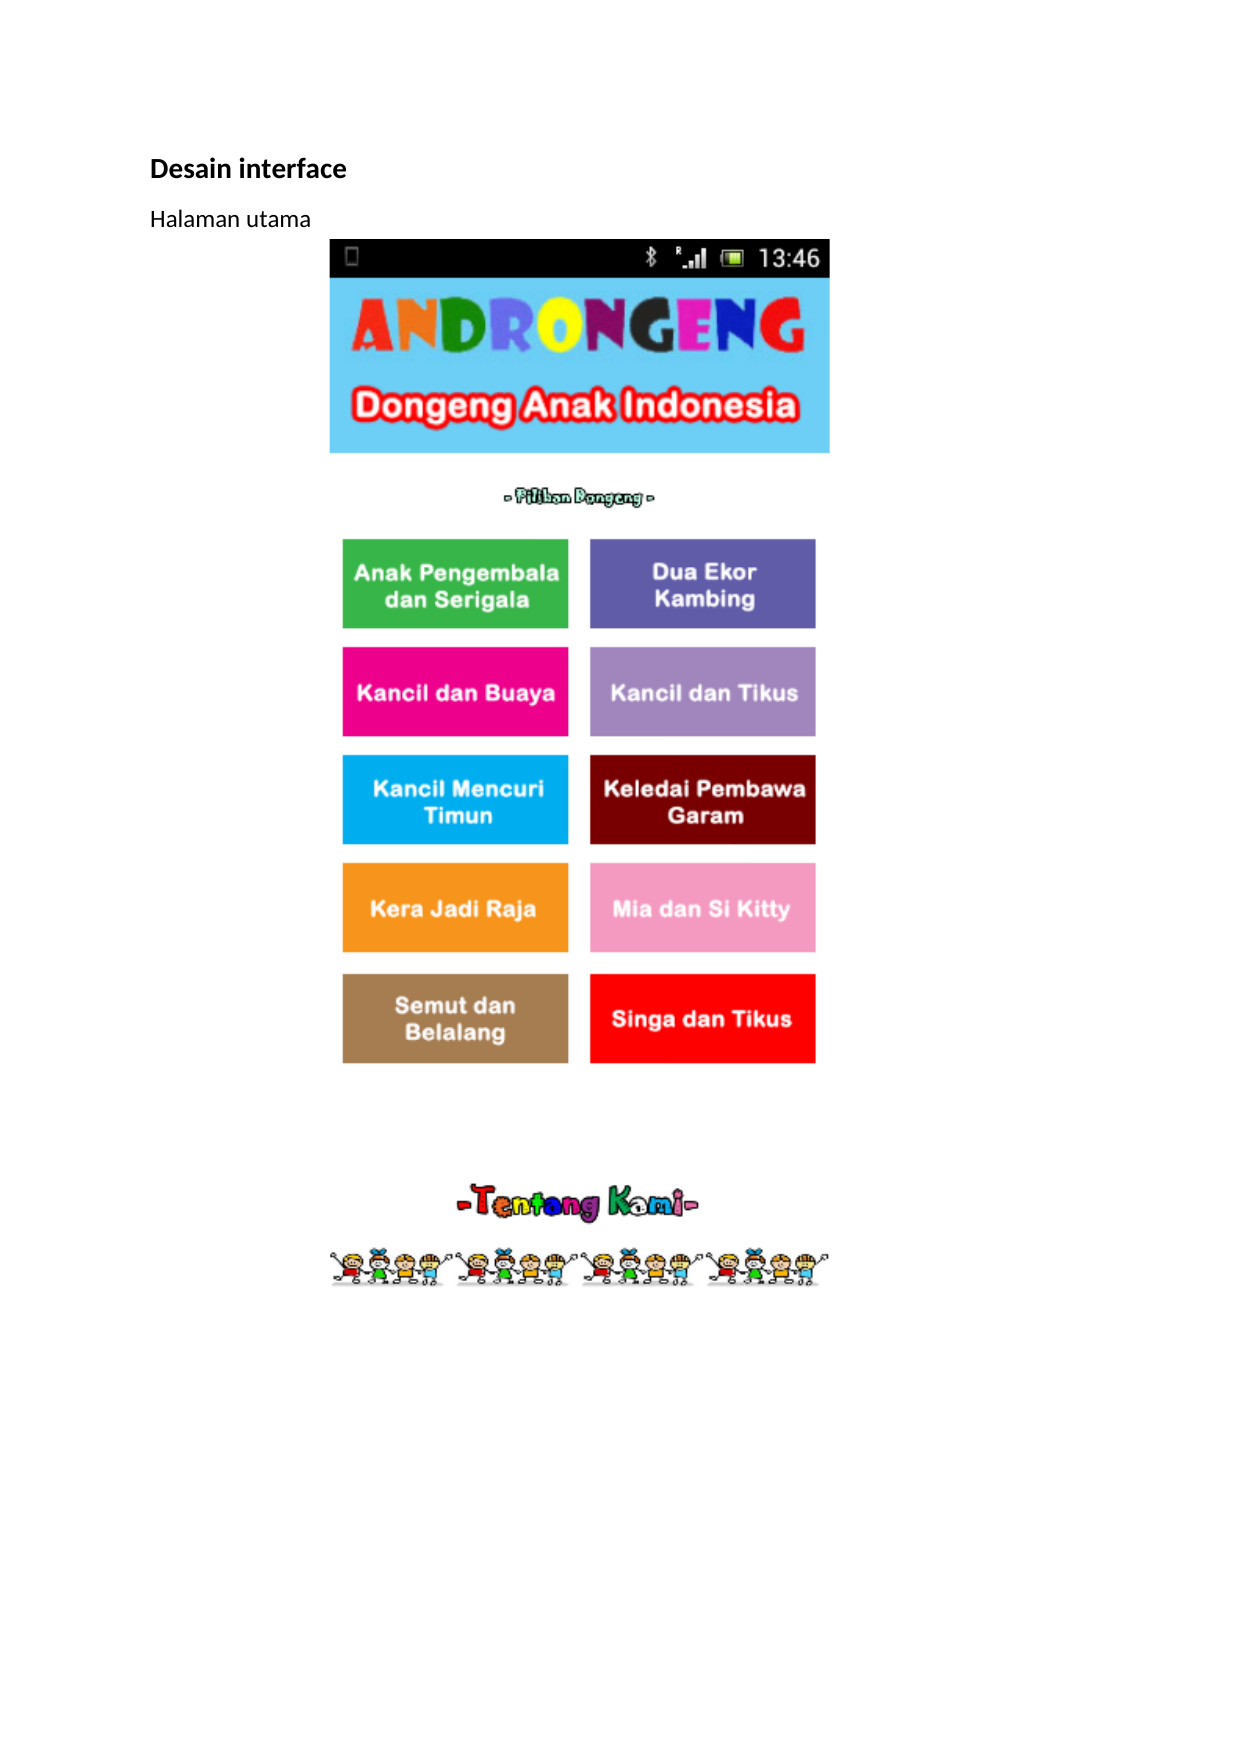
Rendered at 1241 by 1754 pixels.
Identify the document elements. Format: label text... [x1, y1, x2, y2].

text Halaman utama [150, 203, 1090, 234]
text Desain interface [150, 150, 1090, 186]
picture [329, 239, 830, 1306]
